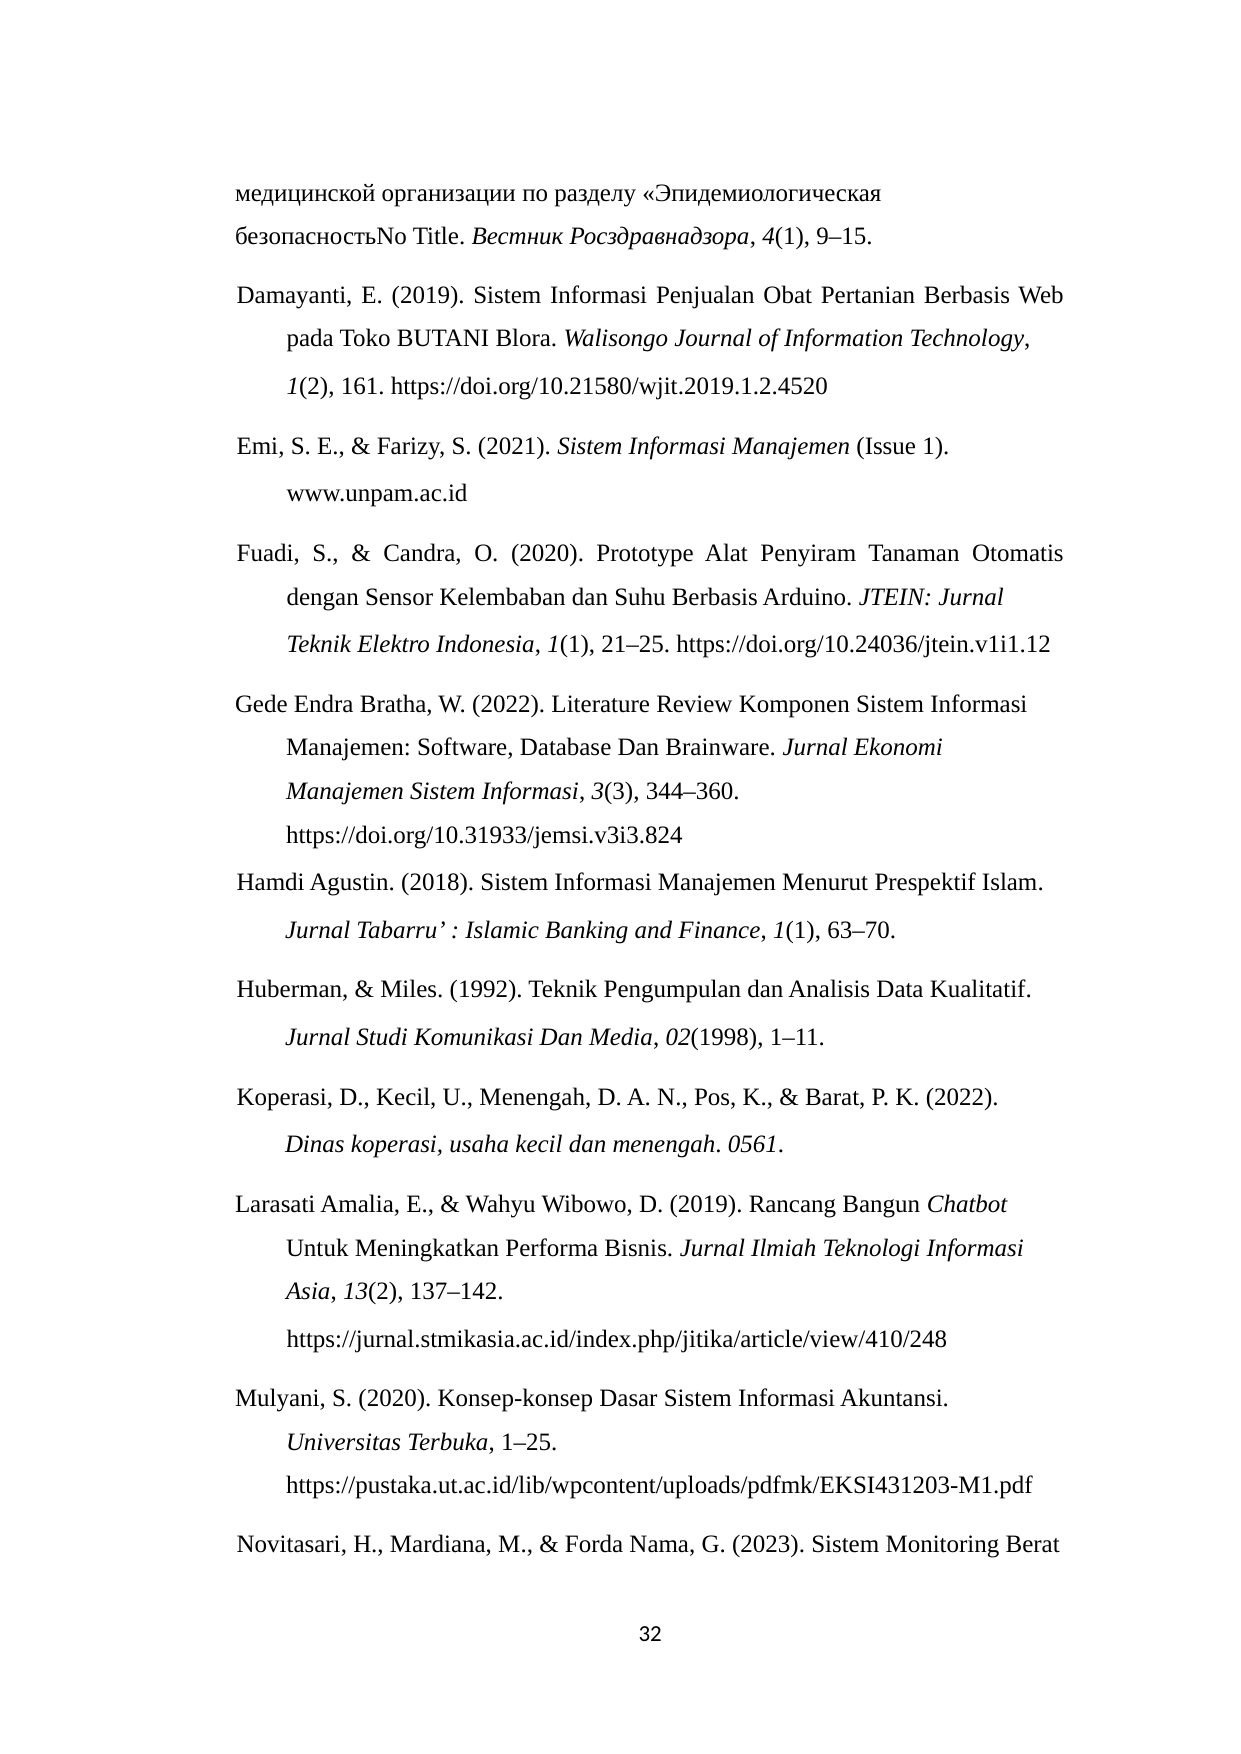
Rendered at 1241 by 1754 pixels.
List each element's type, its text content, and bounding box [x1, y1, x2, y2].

text Fuadi, S., & Candra, O. (2020). Prototype Alat Penyiram Tanaman Otomatis dengan Sensor Kelembaban dan Suhu Berbasis Arduino. JTEIN: Jurnal [236, 538, 1064, 610]
text Jurnal Studi Komunikasi Dan Media, 02(1998), 1–11. [285, 1022, 1071, 1051]
text Emi, S. E., & Farizy, S. (2021). Sistem Informasi Manajemen (Issue 1). [236, 431, 1064, 459]
text Jurnal Tabarru’ : Islamic Banking and Finance, 1(1), 63–70. [285, 915, 1071, 943]
text Koperasi, D., Kecil, U., Menengah, D. A. N., Pos, K., & Barat, P. K. (2022). [236, 1082, 1064, 1110]
text Larasati Amalia, E., & Wahyu Wibowo, D. (2019). Rancang Bangun Chatbot Untuk Meningkatkan Performa Bisnis. Jurnal Ilmiah Teknologi Informasi Asia, 13(2), 137–142. [235, 1189, 1066, 1305]
text Gede Endra Bratha, W. (2022). Literature Review Komponen Sistem Informasi Manajemen: Software, Database Dan Brainware. Jurnal Ekonomi Manajemen Sistem Informasi, 3(3), 344–360. https://doi.org/10.31933/jemsi.v3i3.824 [235, 689, 1066, 848]
text Dinas koperasi, usaha kecil dan menengah. 0561. [285, 1129, 1071, 1158]
text Damayanti, E. (2019). Sistem Informasi Penjualan Obat Pertanian Berbasis Web pada Toko BUTANI Blora. Walisongo Journal of Information Technology, [236, 280, 1064, 352]
text www.unpam.ac.id [286, 478, 1064, 507]
text Mulyani, S. (2020). Konsep-konsep Dasar Sistem Informasi Akuntansi. Universitas Terbuka, 1–25. https://pustaka.ut.ac.id/lib/wpcontent/uploads/pdfmk/EKSI431203-M1.pdf [235, 1383, 1066, 1499]
text Novitasari, H., Mardiana, M., & Forda Nama, G. (2023). Sistem Monitoring Berat [236, 1529, 1064, 1558]
text https://jurnal.stmikasia.ac.id/index.php/jitika/article/view/410/248 [286, 1324, 1064, 1353]
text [235, 178, 1056, 250]
text 1(2), 161. https://doi.org/10.21580/wjit.2019.1.2.4520 [286, 371, 1064, 400]
text Teknik Elektro Indonesia, 1(1), 21–25. https://doi.org/10.24036/jtein.v1i1.12 [286, 629, 1064, 658]
text Hamdi Agustin. (2018). Sistem Informasi Manajemen Menurut Prespektif Islam. [236, 867, 1064, 896]
text Huberman, & Miles. (1992). Teknik Pengumpulan dan Analisis Data Kualitatif. [236, 974, 1064, 1003]
